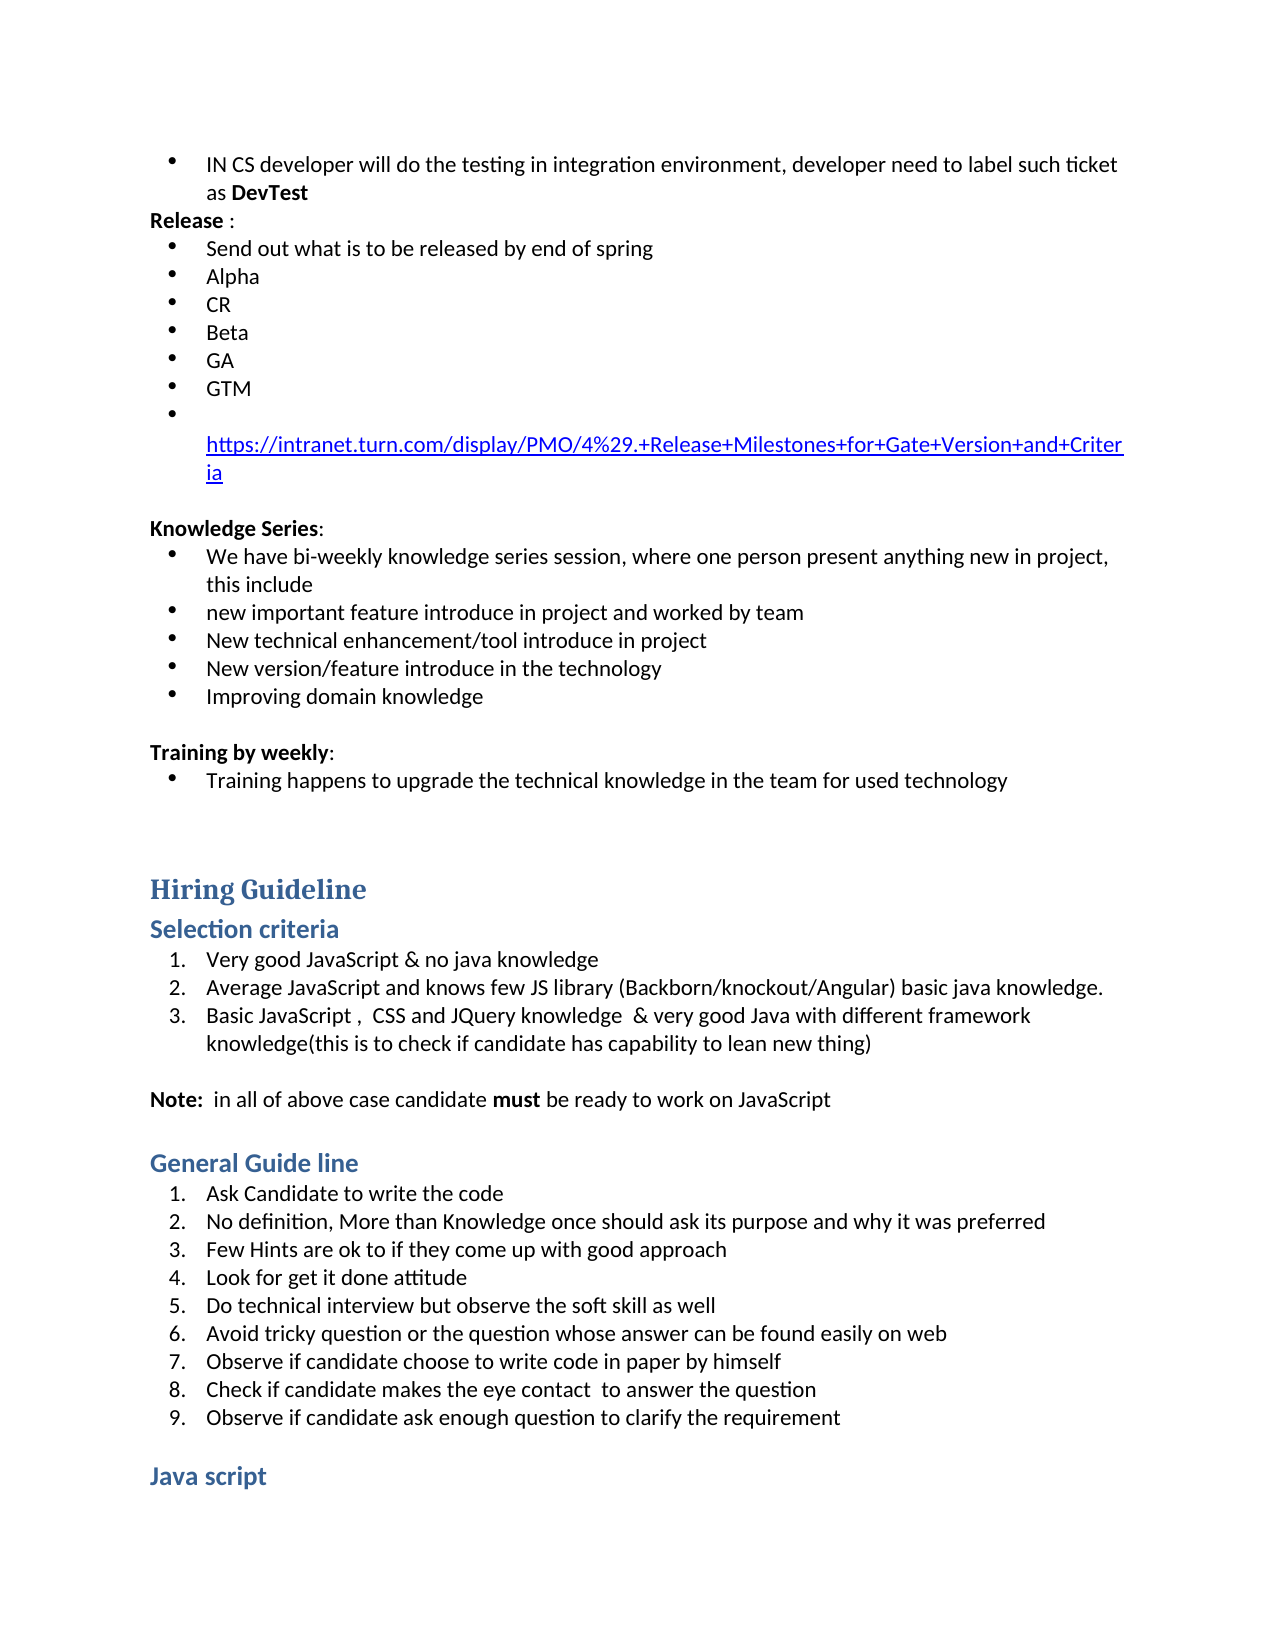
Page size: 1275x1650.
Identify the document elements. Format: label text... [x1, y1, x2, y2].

list new important feature introduce in project and worked by team [169, 598, 1125, 626]
list Very good JavaScript & no java knowledge [169, 945, 1125, 973]
text Selection criteria [150, 912, 1125, 945]
list Alpha [169, 262, 1125, 290]
list Avoid tricky question or the question whose answer can be found easily on web [169, 1319, 1125, 1347]
list Ask Candidate to write the code [169, 1179, 1125, 1207]
list Observe if candidate choose to write code in paper by himself [169, 1347, 1125, 1375]
list Beta [169, 318, 1125, 346]
text Training by weekly: [150, 738, 1125, 766]
list Observe if candidate ask enough question to clarify the requirement [169, 1403, 1125, 1431]
list IN CS developer will do the testing in integration environment, developer need to label such ticket as DevTest [169, 150, 1125, 206]
list https://intranet.turn.com/display/PMO/4%29.+Release+Milestones+for+Gate+Version+and+Criteria [169, 402, 1125, 486]
list We have bi-weekly knowledge series session, where one person present anything new in project, this include [169, 542, 1125, 598]
list No definition, More than Knowledge once should ask its purpose and why it was preferred [169, 1207, 1125, 1235]
list Check if candidate makes the eye contact to answer the question [169, 1375, 1125, 1403]
list New technical enhancement/tool introduce in project [169, 626, 1125, 654]
list Improving domain knowledge [169, 682, 1125, 710]
list CR [169, 290, 1125, 318]
list Few Hints are ok to if they come up with good approach [169, 1235, 1125, 1263]
list New version/feature introduce in the technology [169, 654, 1125, 682]
list GTM [169, 374, 1125, 402]
list Training happens to upgrade the technical knowledge in the team for used technology [169, 766, 1125, 794]
list Send out what is to be released by end of spring [169, 234, 1125, 262]
list GA [169, 346, 1125, 374]
text Note: in all of above case candidate must be ready to work on JavaScript [150, 1085, 1125, 1113]
list Basic JavaScript , CSS and JQuery knowledge & very good Java with different framework knowledge(this is to check if candidate has capability to lean new thing) [169, 1001, 1125, 1057]
subtitle Hiring Guideline [150, 873, 1125, 907]
text Knowledge Series: [150, 514, 1125, 542]
list Do technical interview but observe the soft skill as well [169, 1291, 1125, 1319]
text Java script [150, 1459, 1125, 1492]
list Average JavaScript and knows few JS library (Backborn/knockout/Angular) basic java knowledge. [169, 973, 1125, 1001]
text Release : [150, 206, 1125, 234]
list Look for get it done attitude [169, 1263, 1125, 1291]
text General Guide line [150, 1146, 1125, 1179]
